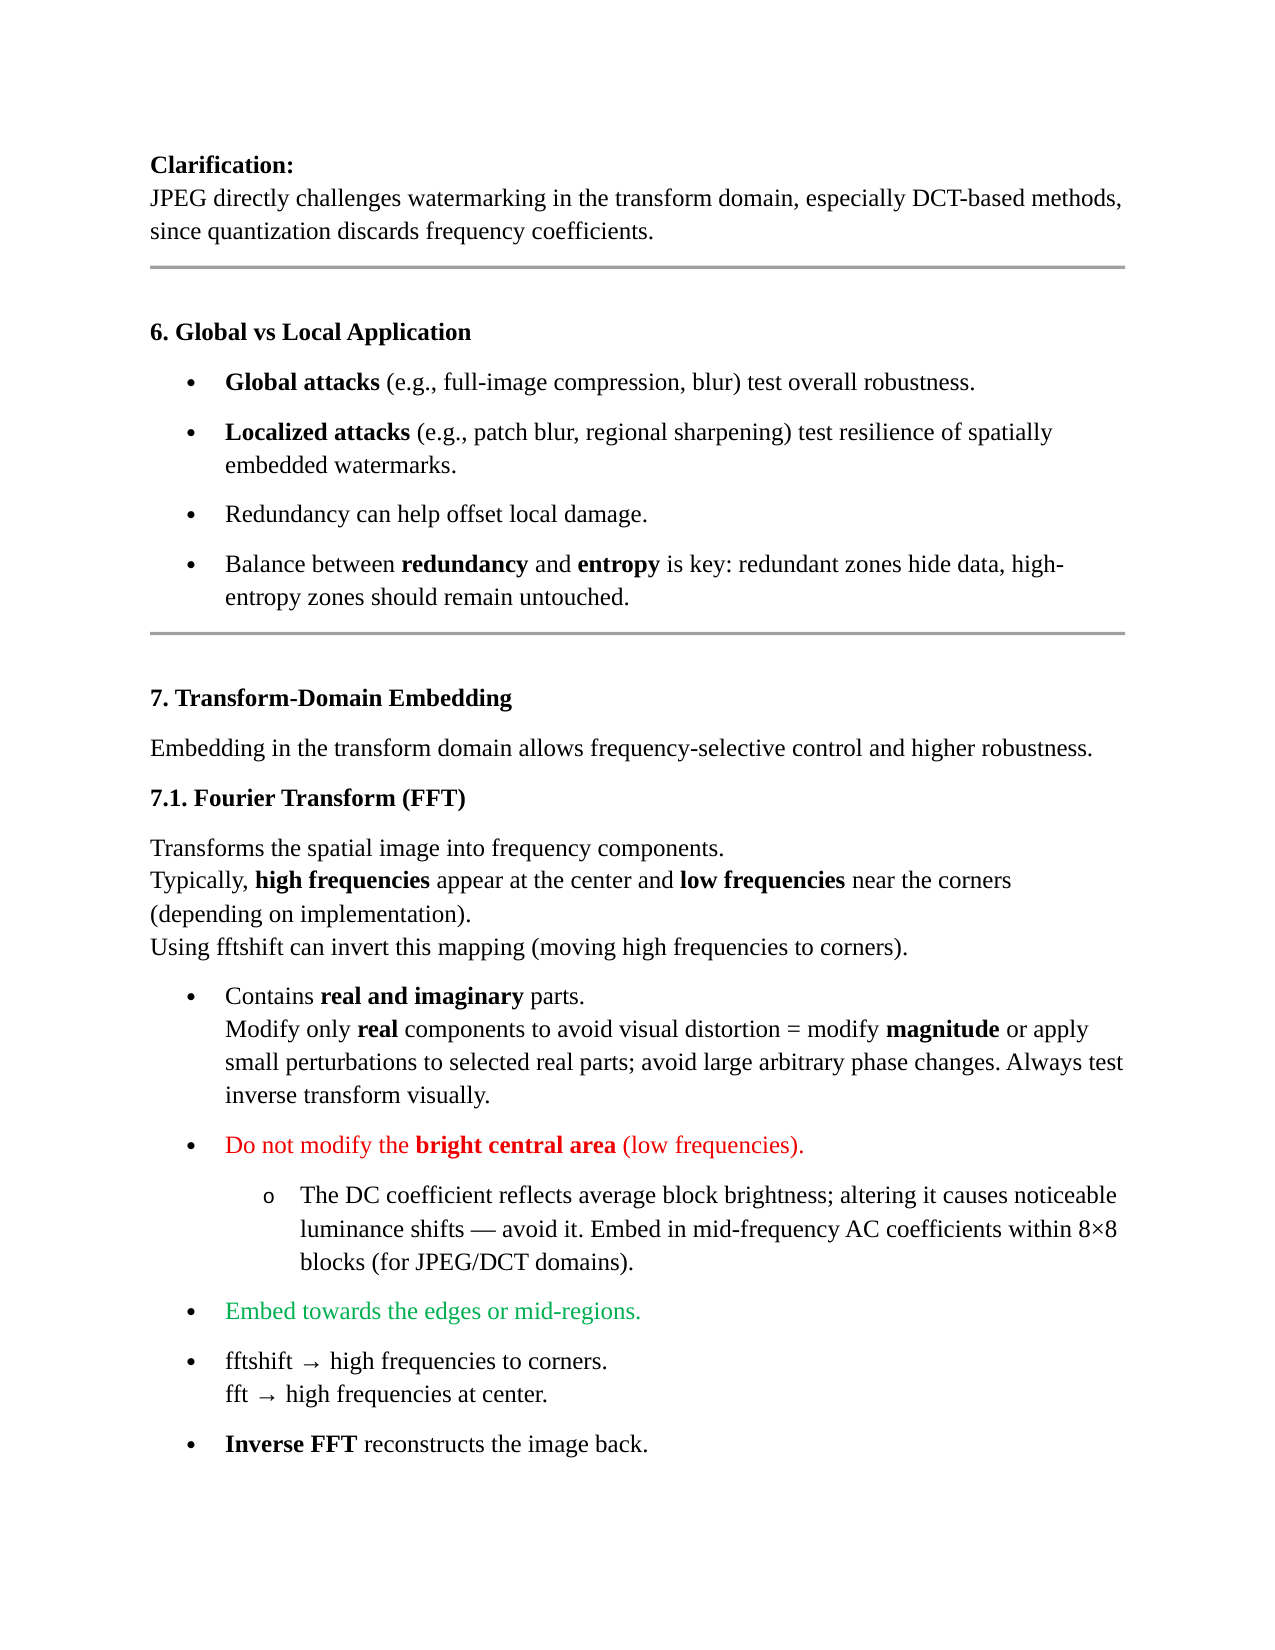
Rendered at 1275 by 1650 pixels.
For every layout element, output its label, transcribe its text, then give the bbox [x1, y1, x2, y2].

list Do not modify the bright central area (low frequencies). [187, 1130, 1125, 1159]
list Contains real and imaginary parts. Modify only real components to avoid visual distortion = modify magnitude or apply small perturbations to selected real parts; avoid large arbitrary phase changes. Always test inverse transform visually. [187, 981, 1125, 1109]
list fftshift → high frequencies to corners. fft → high frequencies at center. [187, 1346, 1125, 1408]
list Localized attacks (e.g., patch blur, regional sharpening) test resilience of spatially embedded watermarks. [187, 417, 1125, 478]
list Inverse FFT reconstructs the image back. [187, 1429, 1125, 1457]
list Global attacks (e.g., full-image compression, blur) test overall robustness. [187, 367, 1125, 396]
list The DC coefficient reflects average block brightness; altering it causes noticeable luminance shifts — avoid it. Embed in mid-frequency AC coefficients within 8×8 blocks (for JPEG/DCT domains). [262, 1180, 1125, 1275]
text 7. Transform-Domain Embedding [150, 683, 1125, 712]
text Clarification: JPEG directly challenges watermarking in the transform domain, especially DCT-based methods, since quantization discards frequency coefficients. [150, 150, 1125, 245]
text Transforms the spatial image into frequency components. Typically, high frequencies appear at the center and low frequencies near the corners (depending on implementation). Using fftshift can invert this mapping (moving high frequencies to corners). [150, 833, 1125, 960]
list Embed towards the edges or mid-regions. [187, 1296, 1125, 1325]
list Redundancy can help offset local damage. [187, 499, 1125, 528]
text 7.1. Fourier Transform (FFT) [150, 783, 1125, 812]
text 6. Global vs Local Application [150, 317, 1125, 346]
text Embedding in the transform domain allows frequency-selective control and higher robustness. [150, 733, 1125, 762]
list Balance between redundancy and entropy is key: redundant zones hide data, high-entropy zones should remain untouched. [187, 549, 1125, 611]
